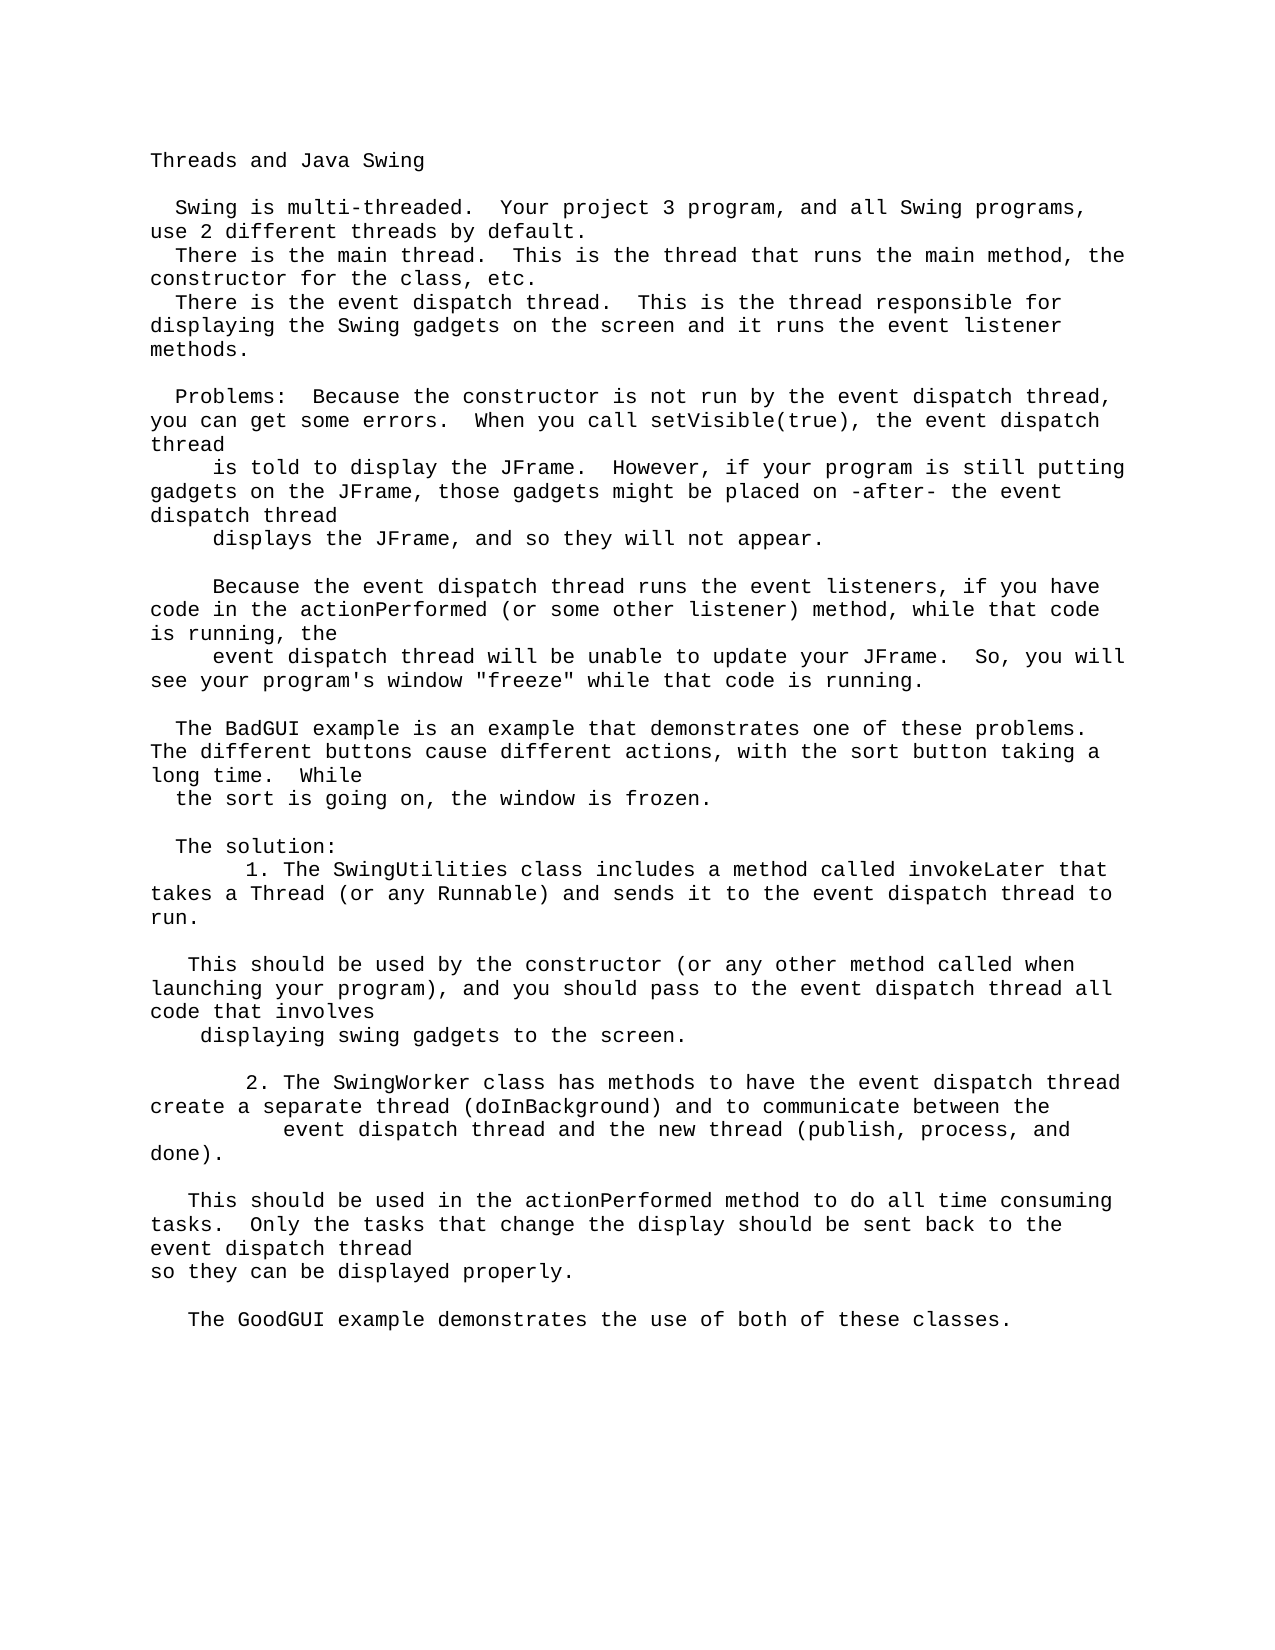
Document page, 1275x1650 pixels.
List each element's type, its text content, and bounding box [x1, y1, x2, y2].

text Problems: Because the constructor is not run by the event dispatch thread, you can get some errors. When you call setVisible(true), the event dispatch thread [150, 386, 1125, 457]
text Swing is multi-threaded. Your project 3 program, and all Swing programs, use 2 different threads by default. [150, 197, 1125, 244]
text so they can be displayed properly. [150, 1261, 1125, 1285]
text Threads and Java Swing [150, 150, 1125, 174]
text event dispatch thread will be unable to update your JFrame. So, you will see your program's window "freeze" while that code is running. [150, 647, 1125, 694]
text Because the event dispatch thread runs the event listeners, if you have code in the actionPerformed (or some other listener) method, while that code is running, the [150, 576, 1125, 647]
text This should be used by the constructor (or any other method called when launching your program), and you should pass to the event dispatch thread all code that involves [150, 954, 1125, 1025]
text There is the main thread. This is the thread that runs the main method, the constructor for the class, etc. [150, 244, 1125, 292]
text displays the JFrame, and so they will not appear. [150, 528, 1125, 552]
text is told to display the JFrame. However, if your program is still putting gadgets on the JFrame, those gadgets might be placed on -after- the event dispatch thread [150, 457, 1125, 528]
text The BadGUI example is an example that demonstrates one of these problems. The different buttons cause different actions, with the sort button taking a long time. While [150, 717, 1125, 788]
text displaying swing gadgets to the screen. [150, 1025, 1125, 1048]
text The GoodGUI example demonstrates the use of both of these classes. [150, 1309, 1125, 1332]
text 2. The SwingWorker class has methods to have the event dispatch thread create a separate thread (doInBackground) and to communicate between the [150, 1072, 1125, 1119]
text the sort is going on, the window is frozen. [150, 788, 1125, 812]
text This should be used in the actionPerformed method to do all time consuming tasks. Only the tasks that change the display should be sent back to the event dispatch thread [150, 1190, 1125, 1261]
text There is the event dispatch thread. This is the thread responsible for displaying the Swing gadgets on the screen and it runs the event listener methods. [150, 292, 1125, 363]
text 1. The SwingUtilities class includes a method called invokeLater that takes a Thread (or any Runnable) and sends it to the event dispatch thread to run. [150, 859, 1125, 930]
text The solution: [150, 836, 1125, 859]
text event dispatch thread and the new thread (publish, process, and done). [150, 1119, 1125, 1167]
